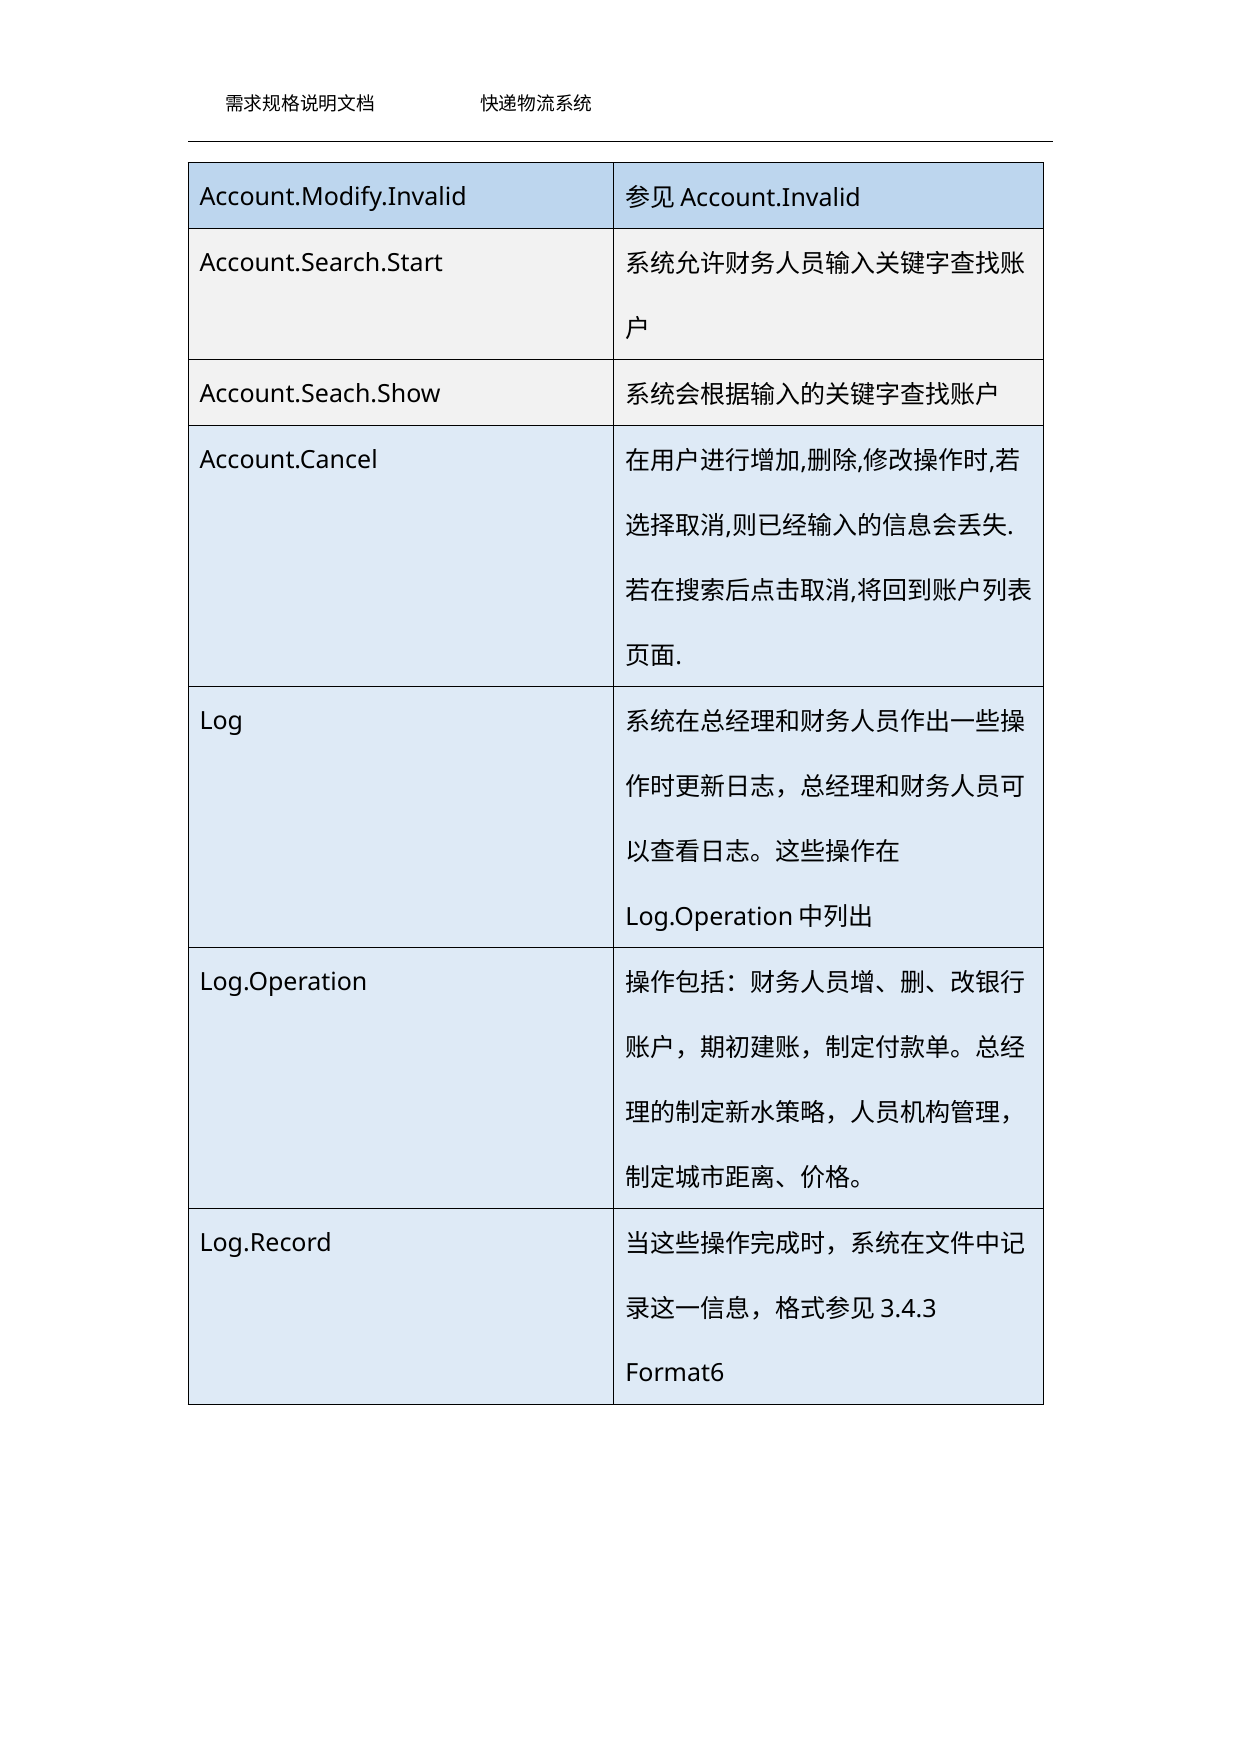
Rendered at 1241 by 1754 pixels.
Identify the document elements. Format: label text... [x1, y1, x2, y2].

table_cell Log.Operation [189, 948, 613, 1208]
table_cell 系统会根据输入的关键字查找账户 [614, 360, 1043, 425]
table_cell 在用户进行增加,删除,修改操作时,若选择取消,则已经输入的信息会丢失.若在搜索后点击取消,将回到账户列表页面. [614, 426, 1043, 686]
table_cell 操作包括：财务人员增、删、改银行账户，期初建账，制定付款单。总经理的制定新水策略，人员机构管理，制定城市距离、价格。 [614, 948, 1043, 1208]
table_cell Account.Cancel [189, 426, 613, 686]
table_cell Account.Seach.Show [189, 360, 613, 425]
table_cell 系统允许财务人员输入关键字查找账户 [614, 229, 1043, 359]
table_cell Log.Record [189, 1209, 613, 1404]
table_cell Log [189, 687, 613, 947]
table_cell Account.Search.Start [189, 229, 613, 359]
table_cell 当这些操作完成时，系统在文件中记录这一信息，格式参见3.4.3 Format6 [614, 1209, 1043, 1404]
table_cell 系统在总经理和财务人员作出一些操作时更新日志，总经理和财务人员可以查看日志。这些操作在Log.Operation中列出 [614, 687, 1043, 947]
table_cell Account.Modify.Invalid [189, 163, 613, 228]
table_cell 参见Account.Invalid [614, 163, 1043, 228]
